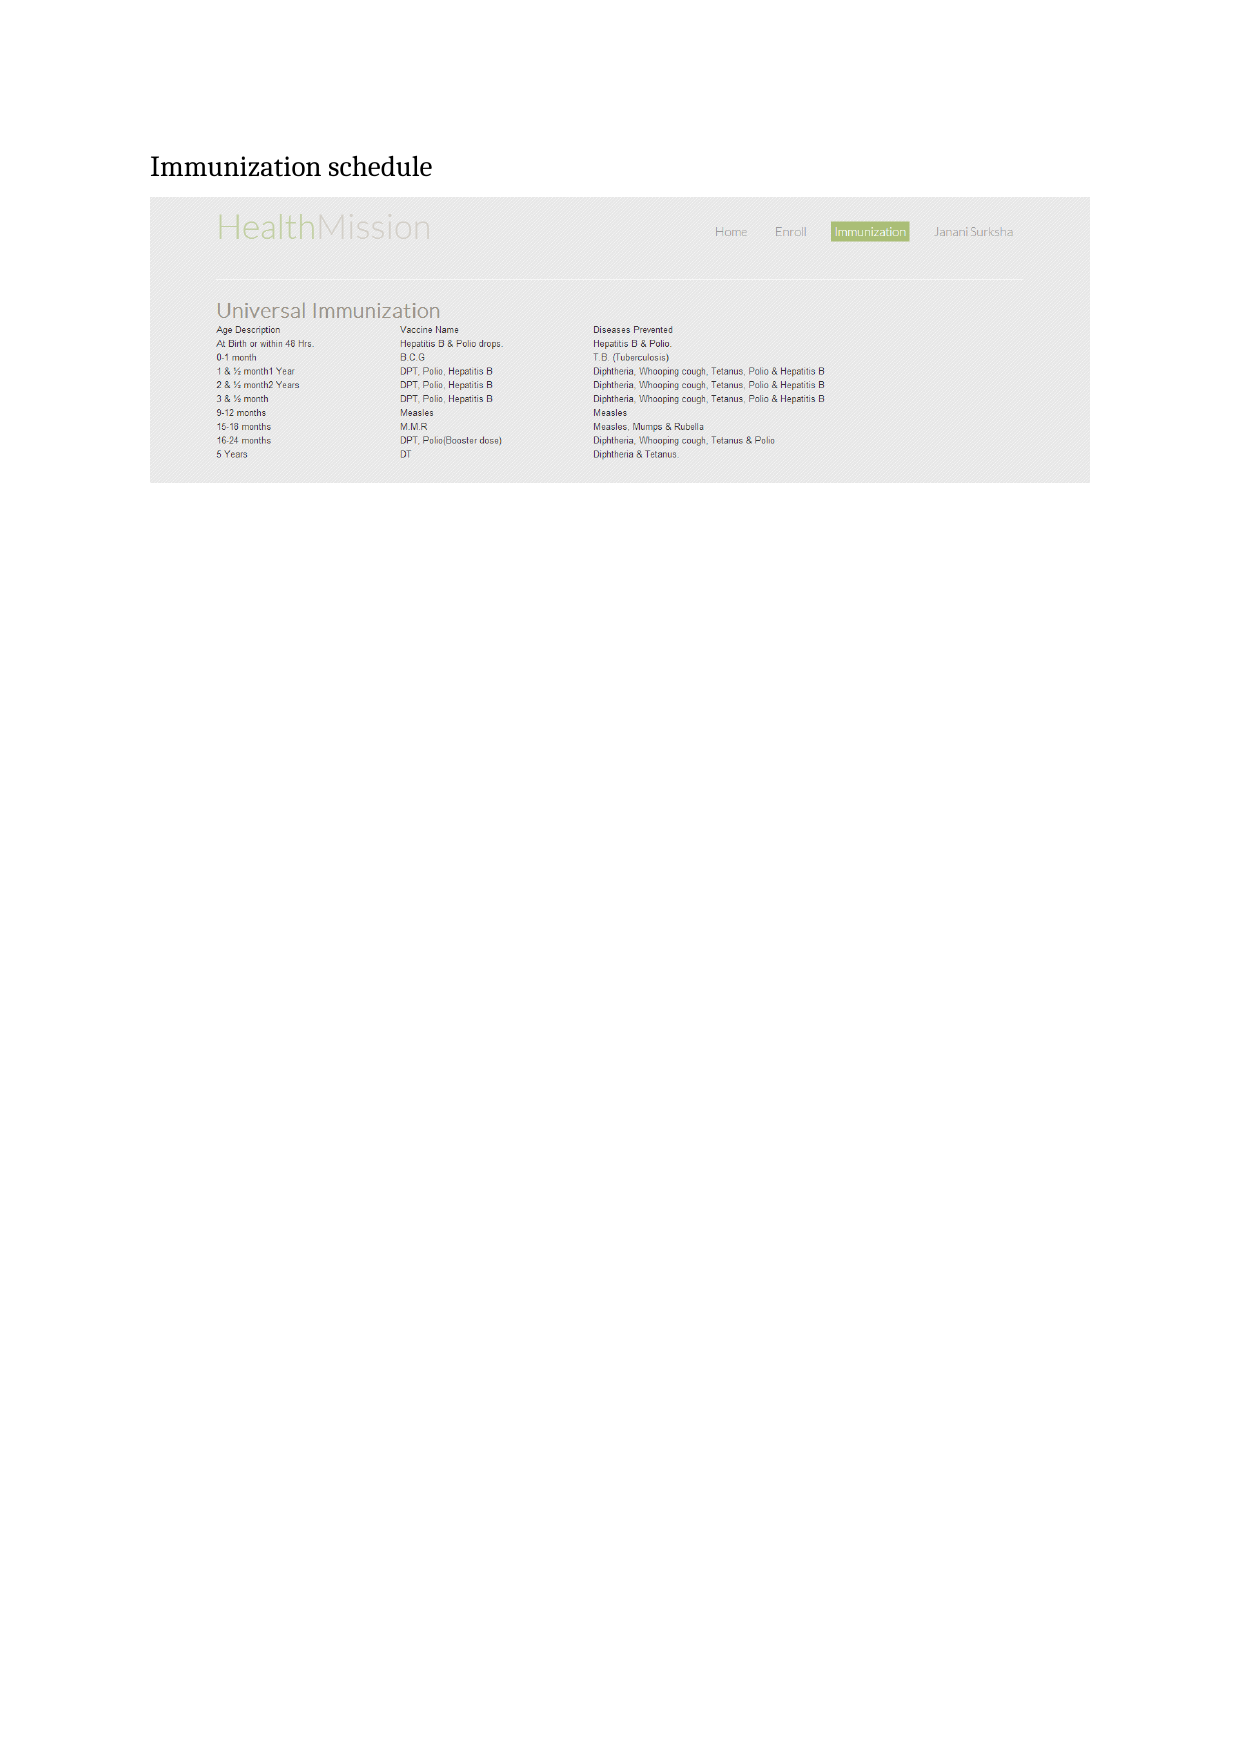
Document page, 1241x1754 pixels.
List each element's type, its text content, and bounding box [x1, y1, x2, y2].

text Immunization schedule [150, 150, 1090, 197]
